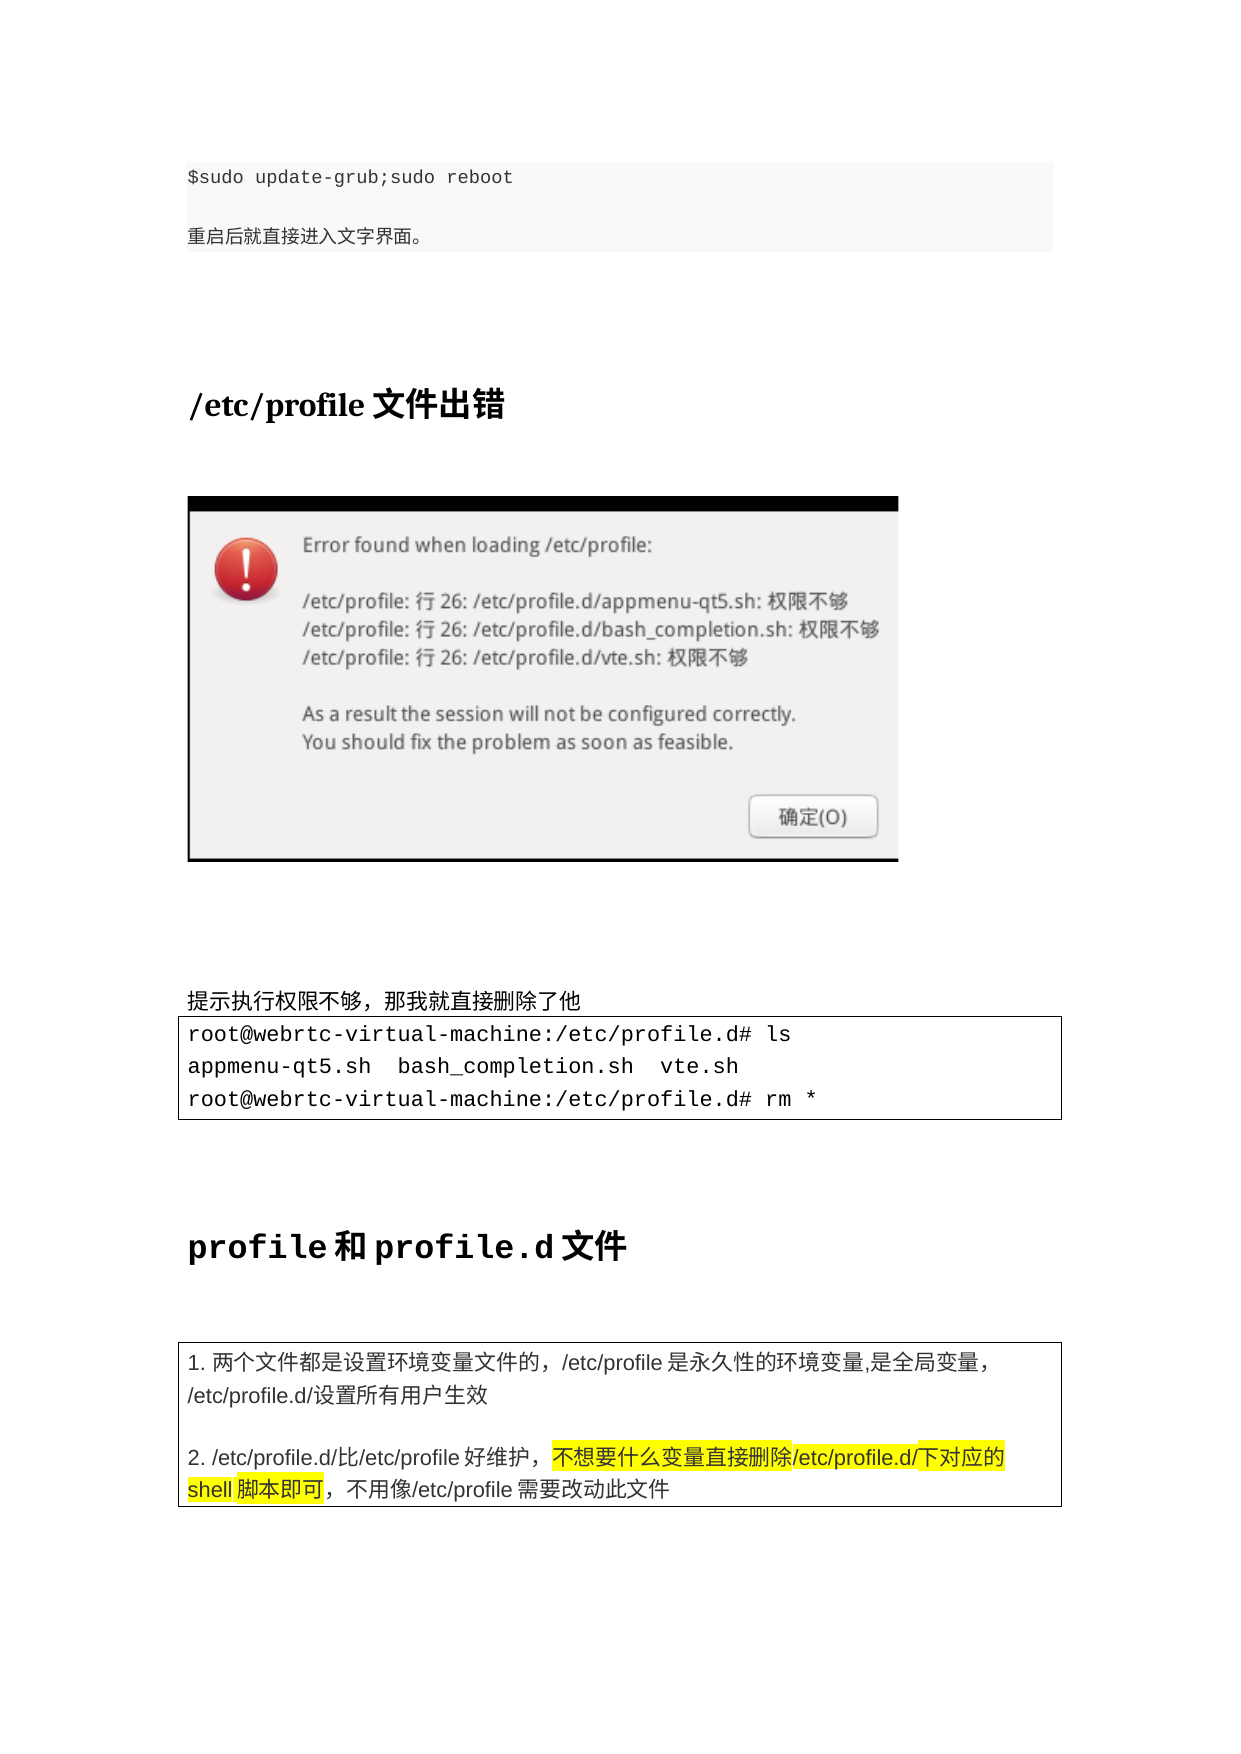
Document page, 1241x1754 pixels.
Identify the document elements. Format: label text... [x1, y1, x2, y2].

text root@webrtc-virtual-machine:/etc/profile.d# rm * [179, 1081, 1061, 1119]
text root@webrtc-virtual-machine:/etc/profile.d# ls [179, 1017, 1061, 1052]
picture [187, 496, 899, 862]
text 重启后就直接进入文字界面。 [187, 219, 1053, 252]
subtitle /etc/profile文件出错 [187, 369, 1053, 434]
text $sudo update-grub;sudo reboot [187, 162, 1053, 194]
text 1. 两个文件都是设置环境变量文件的，/etc/profile是永久性的环境变量,是全局变量，/etc/profile.d/设置所有用户生效 [179, 1343, 1061, 1410]
text appmenu-qt5.sh bash_completion.sh vte.sh [187, 1052, 1053, 1081]
text 2. /etc/profile.d/比/etc/profile好维护，不想要什么变量直接删除/etc/profile.d/下对应的shell脚本即可，不用像/etc/profile需要改动此文件 [179, 1436, 1061, 1506]
subtitle profile和profile.d文件 [187, 1212, 1053, 1277]
text 提示执行权限不够，那我就直接删除了他 [187, 984, 1053, 1016]
